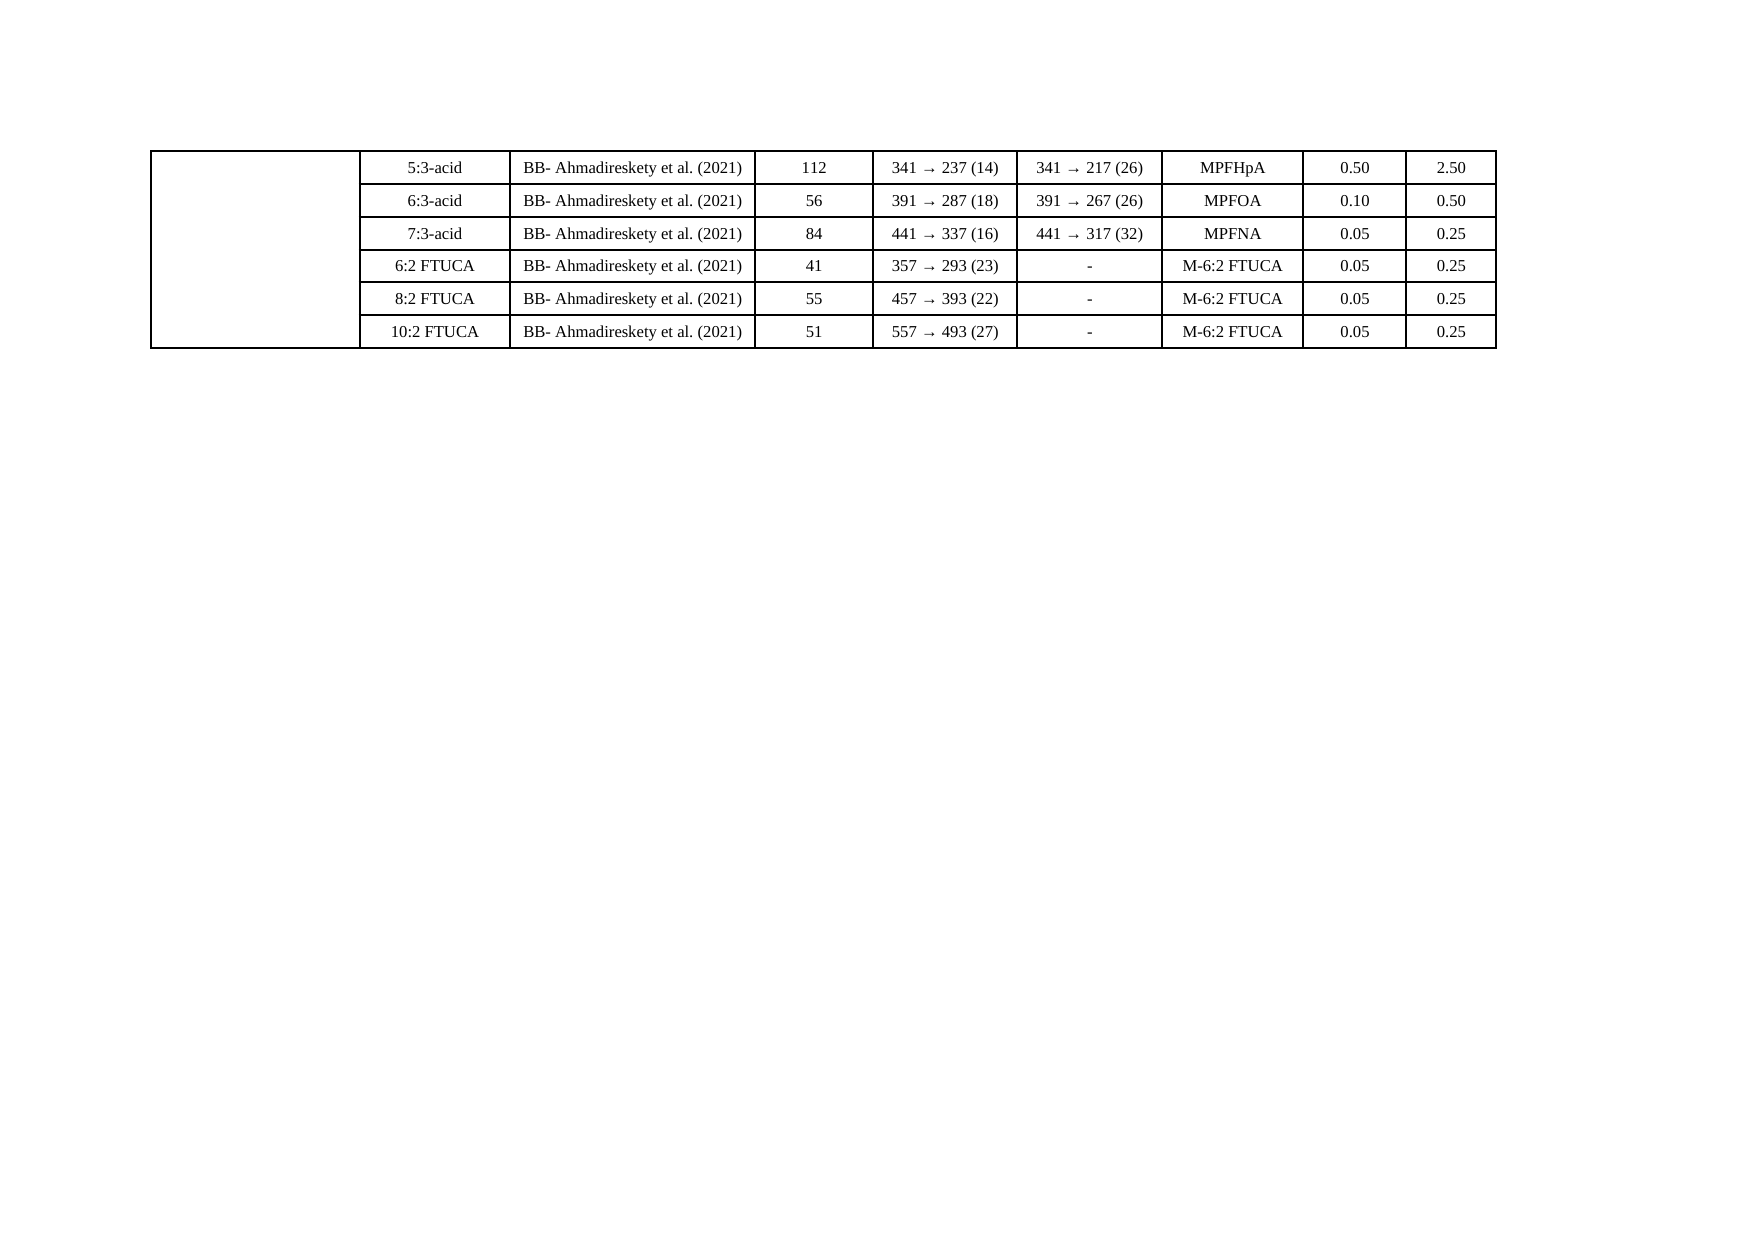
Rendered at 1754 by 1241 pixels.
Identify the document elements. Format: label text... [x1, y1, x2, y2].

table_cell 51 [756, 316, 872, 347]
table_cell 341 → 217 (26) [1018, 152, 1161, 183]
table_cell 441 → 337 (16) [874, 218, 1016, 248]
table_cell BB- Ahmadireskety et al. (2021) [511, 316, 754, 347]
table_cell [511, 152, 754, 183]
table_cell 6:3-acid [361, 185, 509, 216]
table_cell MPFNA [1163, 218, 1302, 248]
table_cell 10:2 FTUCA [361, 316, 509, 347]
table_cell 341 → 237 (14) [874, 152, 1016, 183]
table_cell 441 → 317 (32) [1018, 218, 1161, 248]
table_cell 0.50 [1407, 185, 1495, 216]
table_cell 0.05 [1304, 316, 1405, 347]
table_cell 7:3-acid [361, 218, 509, 248]
table_cell 0.10 [1304, 185, 1405, 216]
table_cell 0.05 [1304, 283, 1405, 314]
table_cell 56 [756, 185, 872, 216]
table_cell 41 [756, 251, 872, 281]
table_cell MPFOA [1163, 185, 1302, 216]
table_cell 0.25 [1407, 283, 1495, 314]
table_cell - [1018, 316, 1161, 347]
table_cell 2.50 [1407, 152, 1495, 183]
table_cell 0.25 [1407, 251, 1495, 281]
table_cell 5:3-acid [361, 152, 509, 183]
table_cell 55 [756, 283, 872, 314]
table_cell 0.05 [1304, 218, 1405, 248]
table_cell 84 [756, 218, 872, 248]
table_cell BB- Ahmadireskety et al. (2021) [511, 185, 754, 216]
table_cell M-6:2 FTUCA [1163, 283, 1302, 314]
table_cell 357 → 293 (23) [874, 251, 1016, 281]
table_cell M-6:2 FTUCA [1163, 251, 1302, 281]
table_cell 391 → 287 (18) [874, 185, 1016, 216]
table_cell 0.25 [1407, 316, 1495, 347]
table_cell BB- Ahmadireskety et al. (2021) [511, 251, 754, 281]
table_cell 8:2 FTUCA [361, 283, 509, 314]
table_cell 112 [756, 152, 872, 183]
table_cell 0.05 [1304, 251, 1405, 281]
table_cell BB- Ahmadireskety et al. (2021) [511, 218, 754, 248]
table_cell MPFHpA [1163, 152, 1302, 183]
table_cell 391 → 267 (26) [1018, 185, 1161, 216]
table_cell 557 → 493 (27) [874, 316, 1016, 347]
table_cell 457 → 393 (22) [874, 283, 1016, 314]
table_cell 0.25 [1407, 218, 1495, 248]
table_cell BB- Ahmadireskety et al. (2021) [511, 283, 754, 314]
table_cell - [1018, 283, 1161, 314]
table_cell - [1018, 251, 1161, 281]
table_cell 0.50 [1304, 152, 1405, 183]
table_cell 6:2 FTUCA [361, 251, 509, 281]
table_cell M-6:2 FTUCA [1163, 316, 1302, 347]
